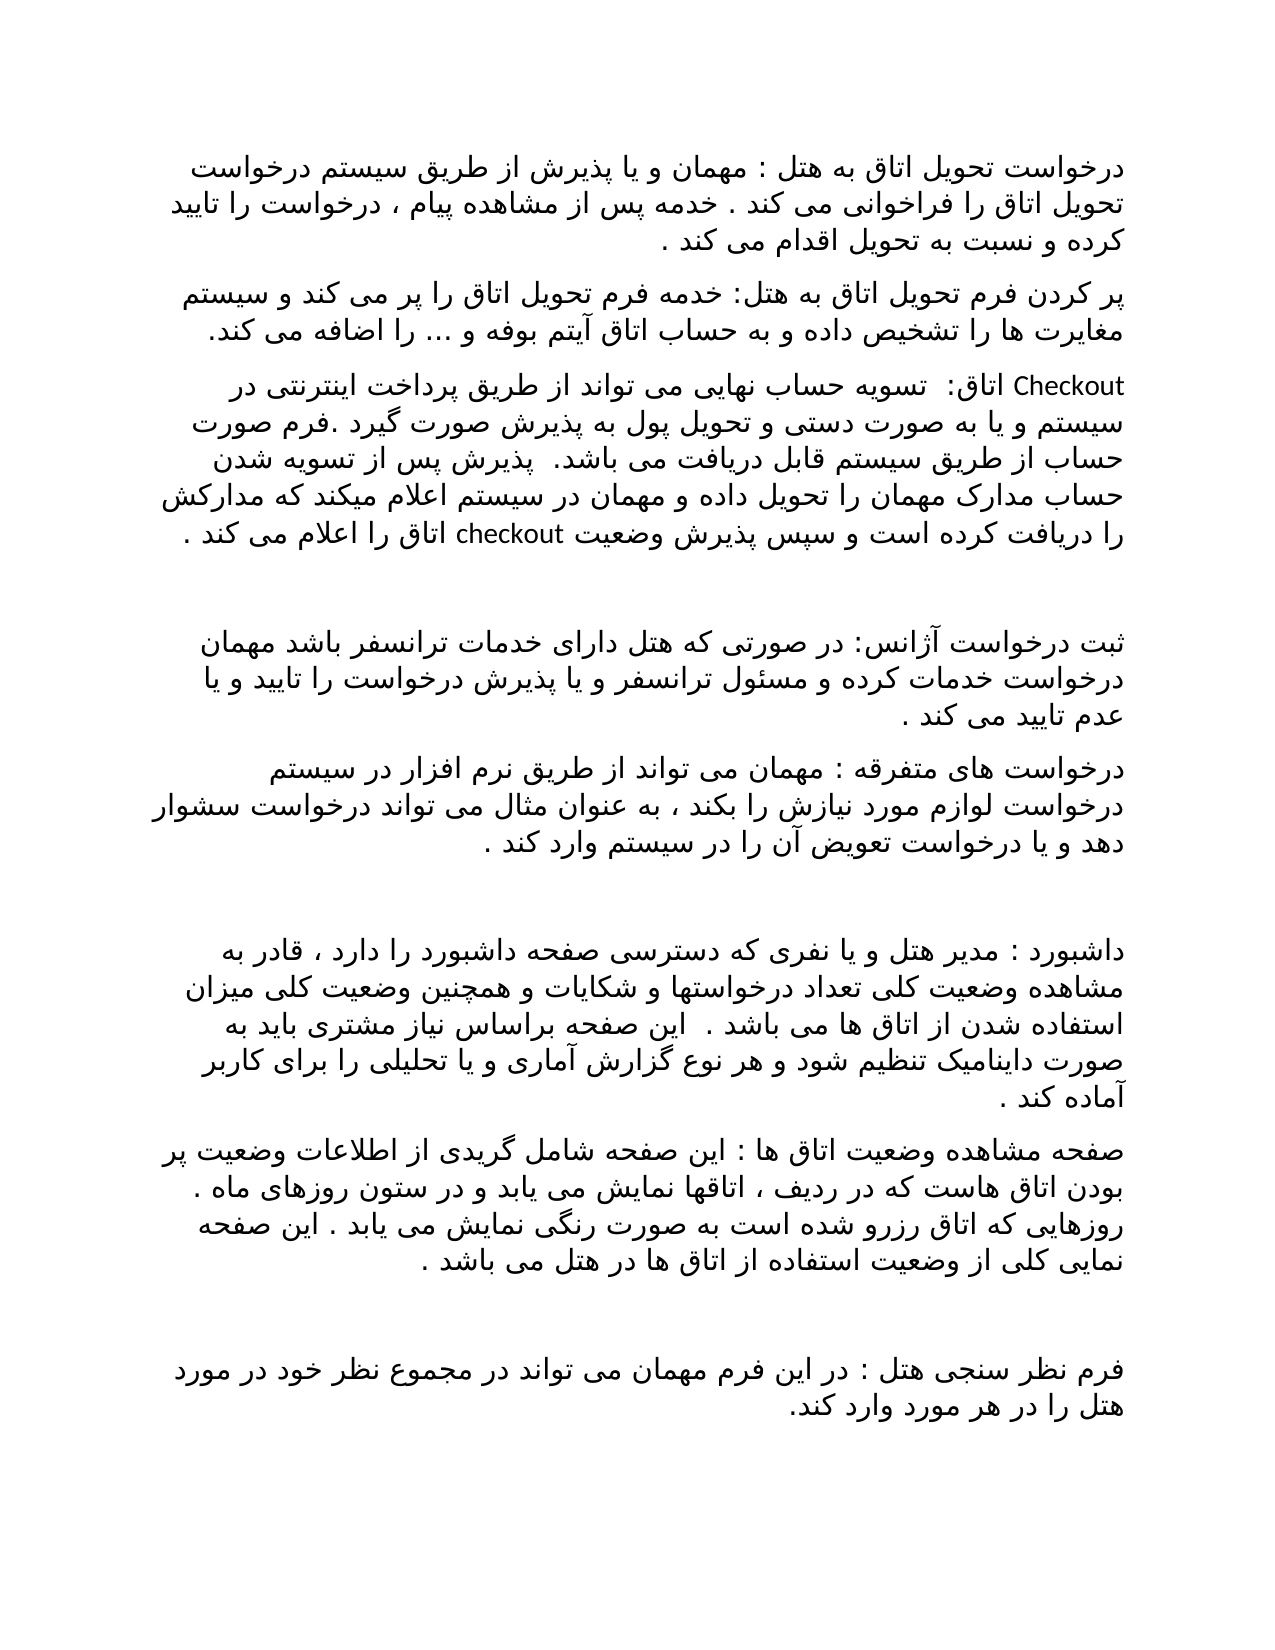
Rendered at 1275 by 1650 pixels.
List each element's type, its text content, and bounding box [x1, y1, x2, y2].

text فرم نظر سنجی هتل : در این فرم مهمان می تواند در مجموع نظر خود در مورد هتل را در هر مورد وارد کند. [150, 1352, 1125, 1423]
text درخواست تحویل اتاق به هتل : مهمان و یا پذیرش از طریق سیستم درخواست تحویل اتاق را فراخوانی می کند . خدمه پس از مشاهده پیام ، درخواست را تایید کرده و نسبت به تحویل اقدام می کند . [150, 150, 1125, 257]
text درخواست های متفرقه : مهمان می تواند از طریق نرم افزار در سیستم درخواست لوازم مورد نیازش را بکند ، به عنوان مثال می تواند درخواست سشوار دهد و یا درخواست تعویض آن را در سیستم وارد کند . [150, 752, 1125, 859]
text Checkout اتاق: تسویه حساب نهایی می تواند از طریق پرداخت اینترنتی در سیستم و یا به صورت دستی و تحویل پول به پذیرش صورت گیرد .فرم صورت حساب از طریق سیستم قابل دریافت می باشد. پذیرش پس از تسویه شدن حساب مدارک مهمان را تحویل داده و مهمان در سیستم اعلام میکند که مدارکش را دریافت کرده است و سپس پذیرش وضعیت checkout اتاق را اعلام می کند . [150, 367, 1125, 551]
text صفحه مشاهده وضعیت اتاق ها : این صفحه شامل گریدی از اطلاعات وضعیت پر بودن اتاق هاست که در ردیف ، اتاقها نمایش می یابد و در ستون روزهای ماه . روزهایی که اتاق رزرو شده است به صورت رنگی نمایش می یابد . این صفحه نمایی کلی از وضعیت استفاده از اتاق ها در هتل می باشد . [150, 1134, 1125, 1278]
text ثبت درخواست آژانس: در صورتی که هتل دارای خدمات ترانسفر باشد مهمان درخواست خدمات کرده و مسئول ترانسفر و یا پذیرش درخواست را تایید و یا عدم تایید می کند . [150, 625, 1125, 732]
text پر کردن فرم تحویل اتاق به هتل: خدمه فرم تحویل اتاق را پر می کند و سیستم مغایرت ها را تشخیص داده و به حساب اتاق آیتم بوفه و ... را اضافه می کند. [150, 277, 1125, 347]
text داشبورد : مدیر هتل و یا نفری که دسترسی صفحه داشبورد را دارد ، قادر به مشاهده وضعیت کلی تعداد درخواستها و شکایات و همچنین وضعیت کلی میزان استفاده شدن از اتاق ها می باشد . این صفحه براساس نیاز مشتری باید به صورت داینامیک تنظیم شود و هر نوع گزارش آماری و یا تحلیلی را برای کاربر آماده کند . [150, 934, 1125, 1114]
